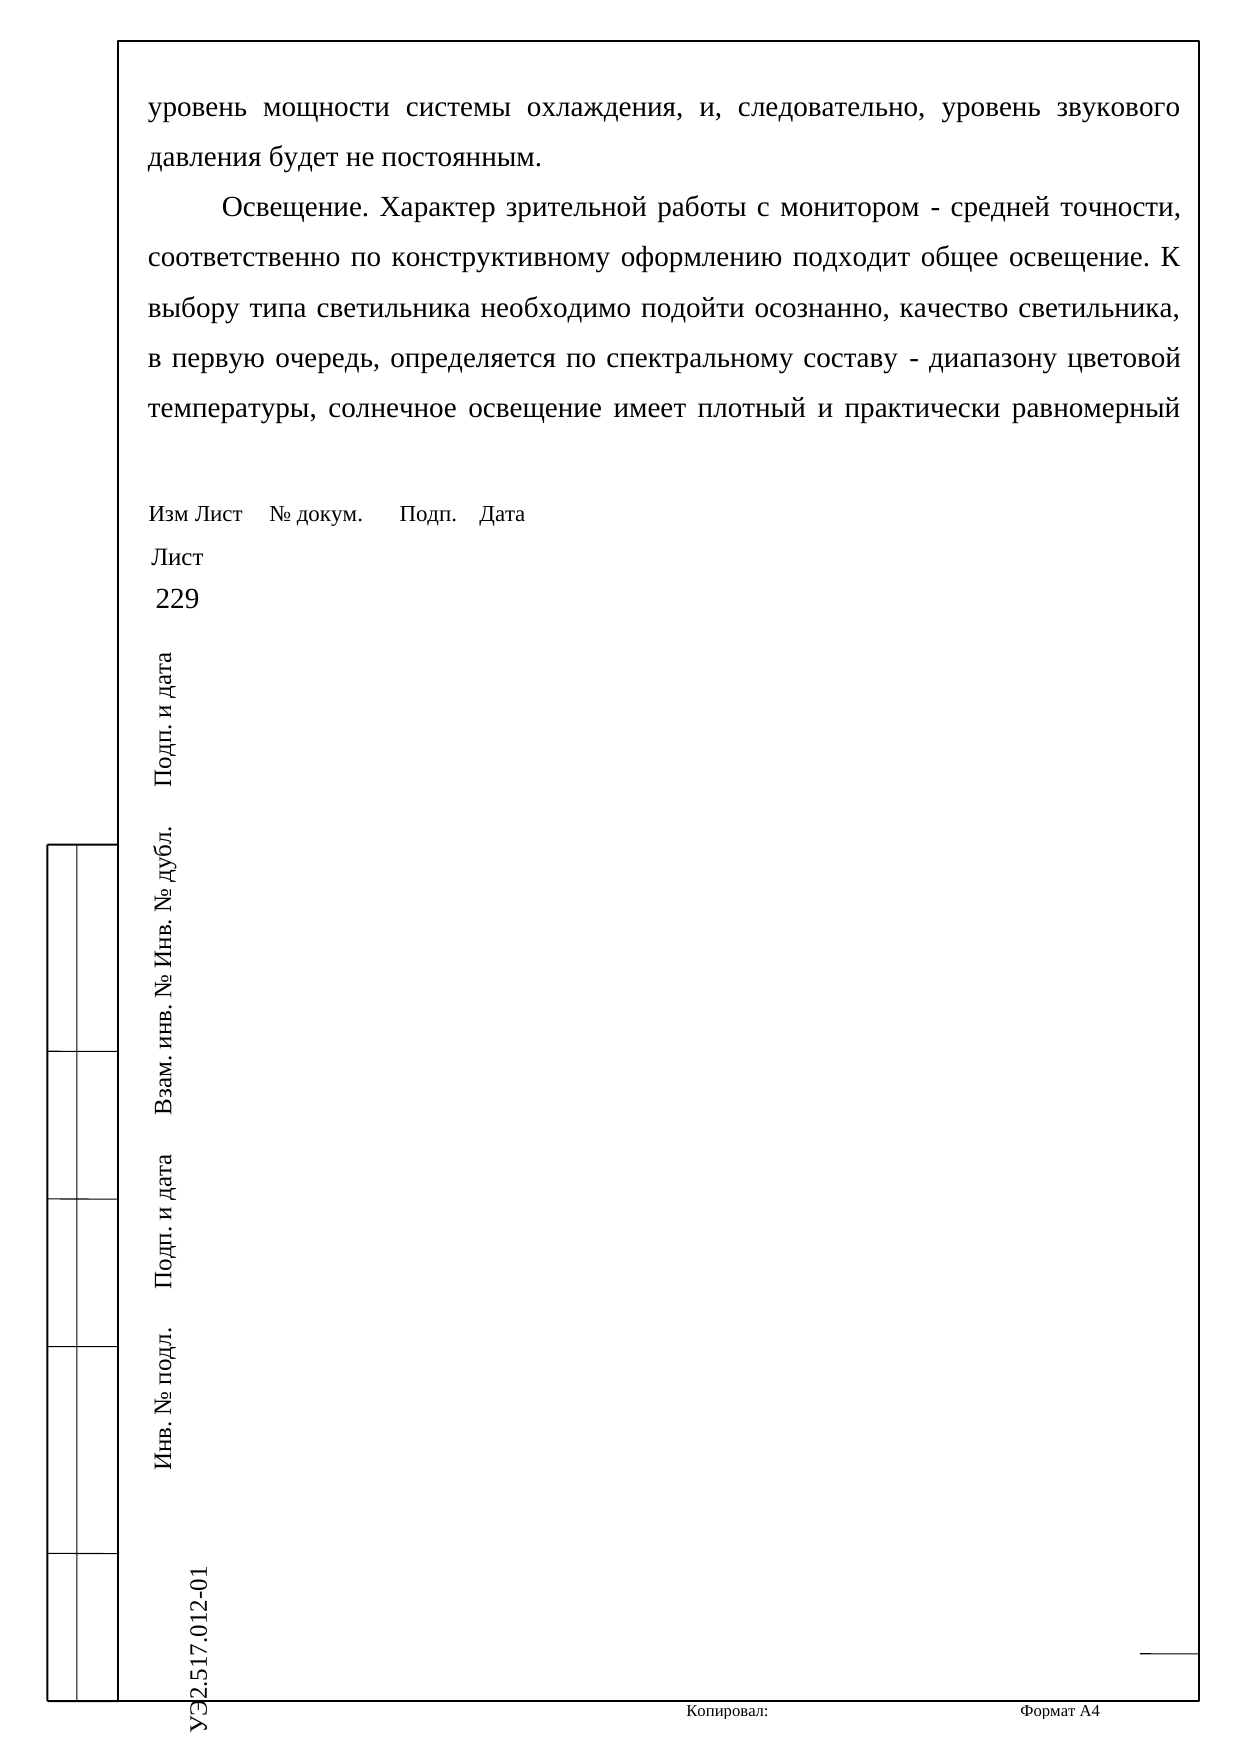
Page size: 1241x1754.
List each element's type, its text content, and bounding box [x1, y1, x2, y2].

text уровень мощности системы охлаждения, и, следовательно, уровень звукового давления будет не постоянным. [148, 89, 1181, 172]
text Освещение. Характер зрительной работы с монитором - средней точности, соответственно по конструктивному оформлению подходит общее освещение. К выбору типа светильника необходимо подойти осознанно, качество светильника, в первую очередь, определяется по спектральному составу - диапазону цветовой температуры, солнечное освещение имеет плотный и практически равномерный спектр, хороший светильник должен быть максимально приближен по этой характеристике. Должна быть обеспечена широта и равномерность спектра. Выбор падает на люминесцентные лампы ЛБЦТ, ЛДЦ, ЛДЦ УФ с хорошими спектральными характеристиками (3500-6000 К), приближенными к солнечному спектру, при этом, потребляя относительно малое количество электроэнергии от 50 до 70 Лм/Вт. Целесообразность расчётов освещения является малоэффективным, так как КПА может быть перевезено в другое помещение, в котором должно обеспечиваться освещение порядка 350-550 лк. Характеристика зрительной работы и освещенность искусственного освещения рабочего места определяются по СНиП 23-05-95 и СанПиН 2.2.1/2.1.1.1278-03, и отображены в таблице 13. [148, 189, 1181, 424]
